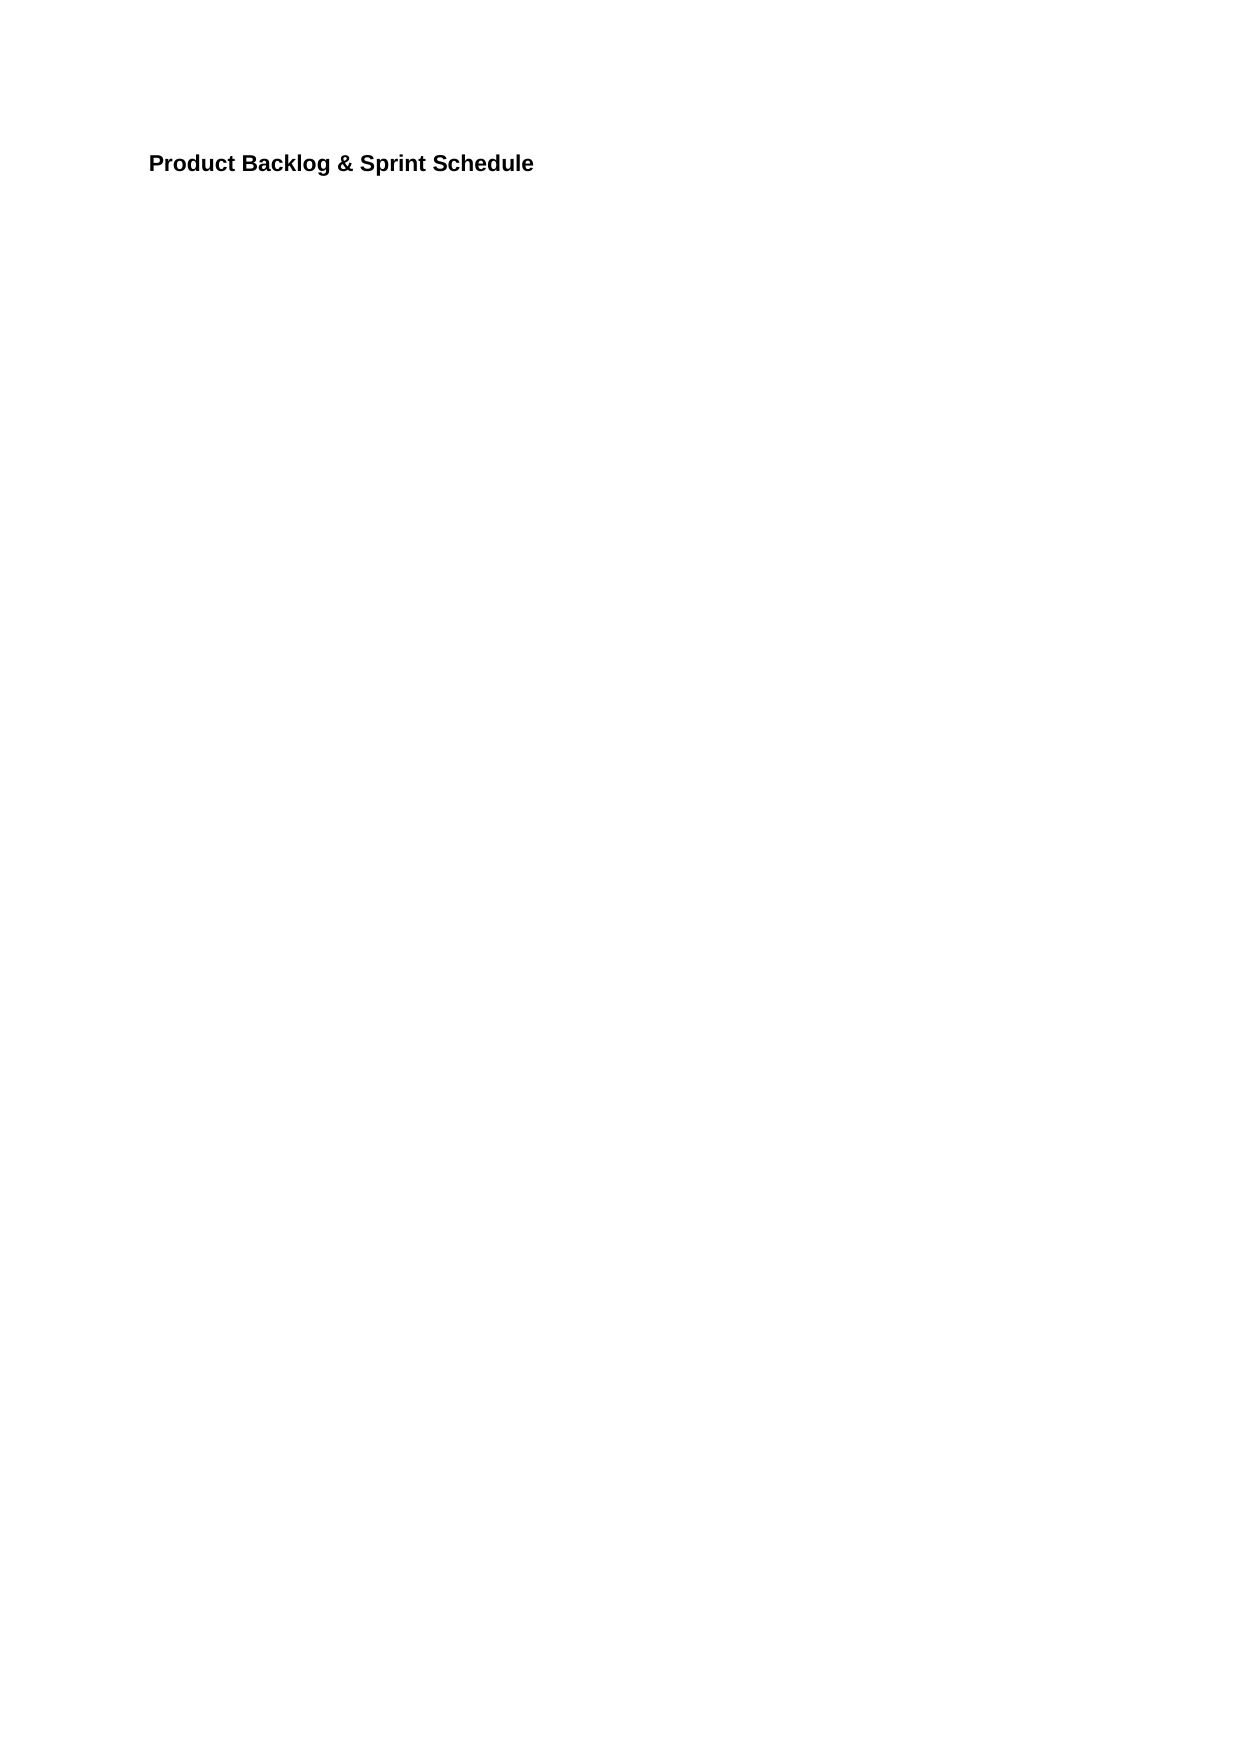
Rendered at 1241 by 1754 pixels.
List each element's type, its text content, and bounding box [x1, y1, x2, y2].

text Product Backlog & Sprint Schedule [148, 150, 1097, 177]
